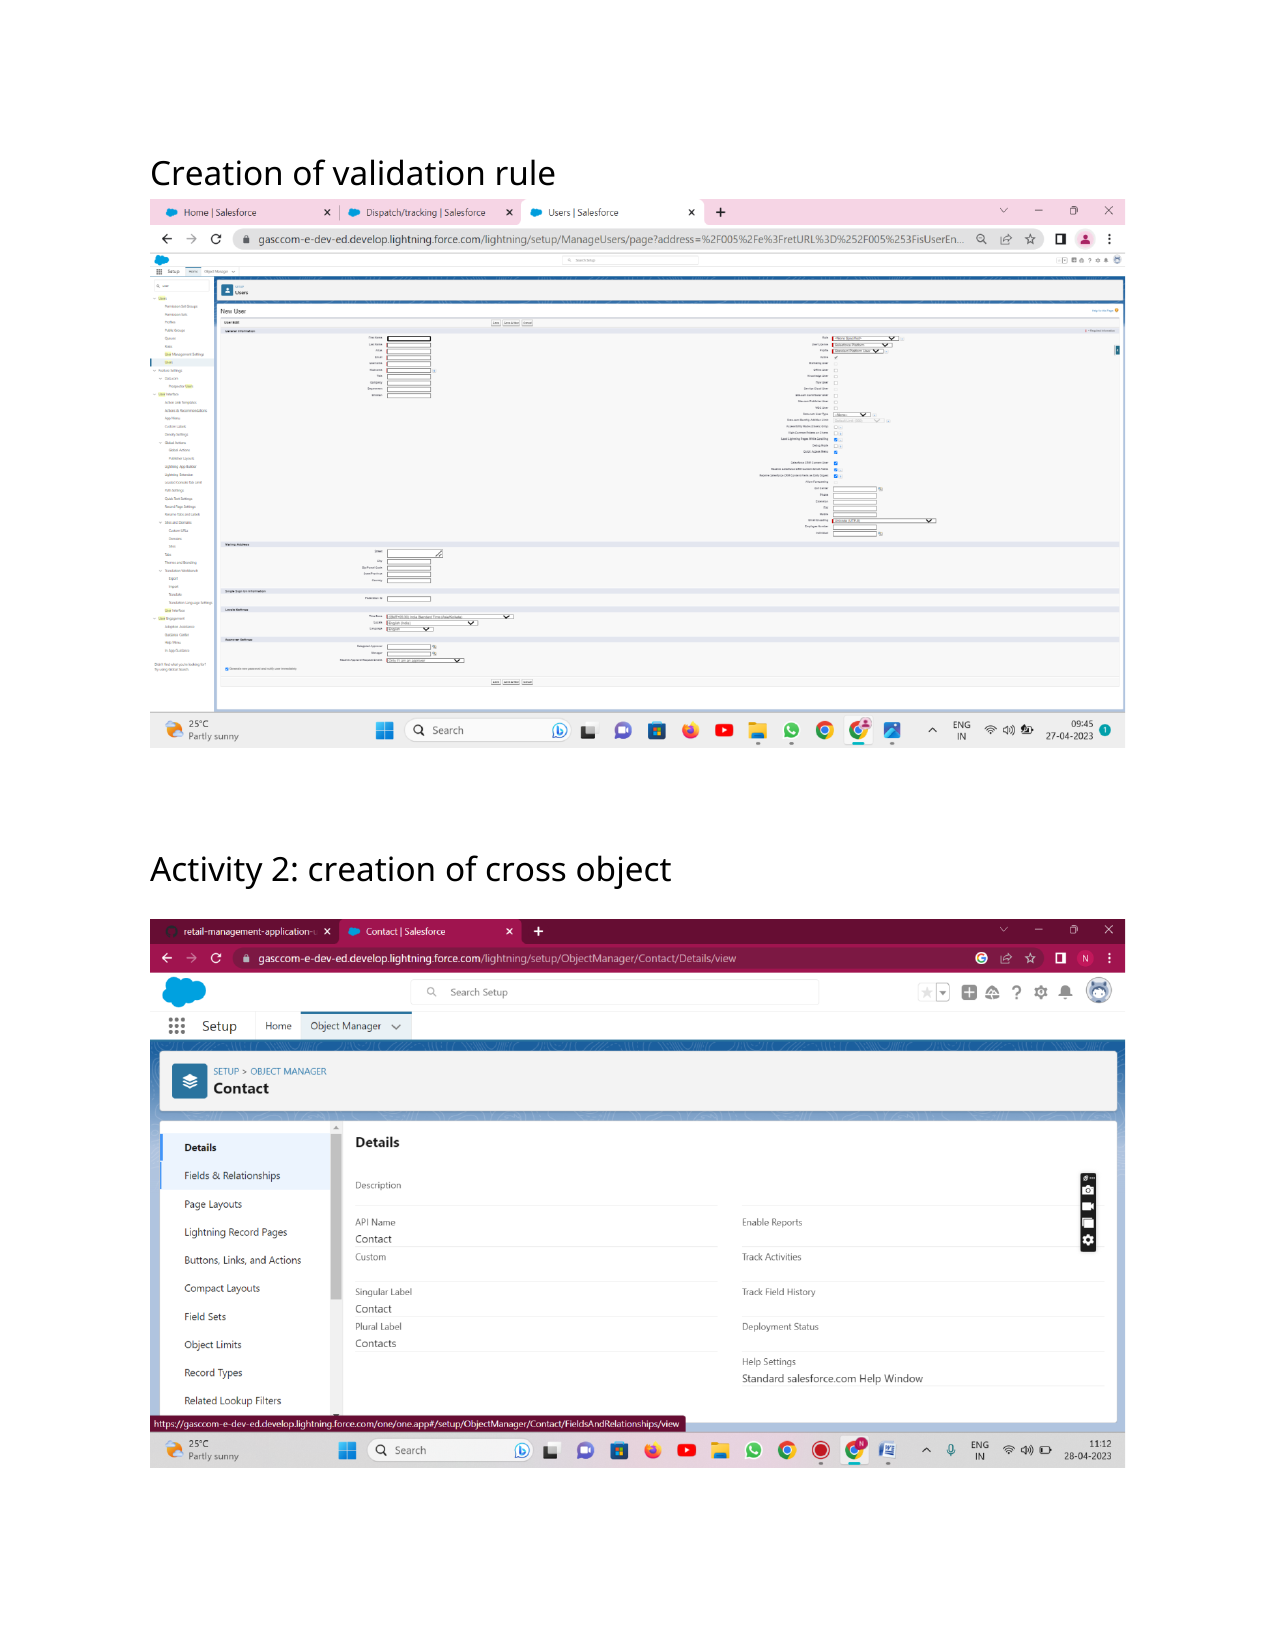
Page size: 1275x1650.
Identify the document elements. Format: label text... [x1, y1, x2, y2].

text Creation of validation rule [150, 150, 1125, 199]
picture [150, 919, 1125, 1468]
picture [150, 199, 1125, 748]
text Activity 2: creation of cross object [150, 846, 1125, 891]
